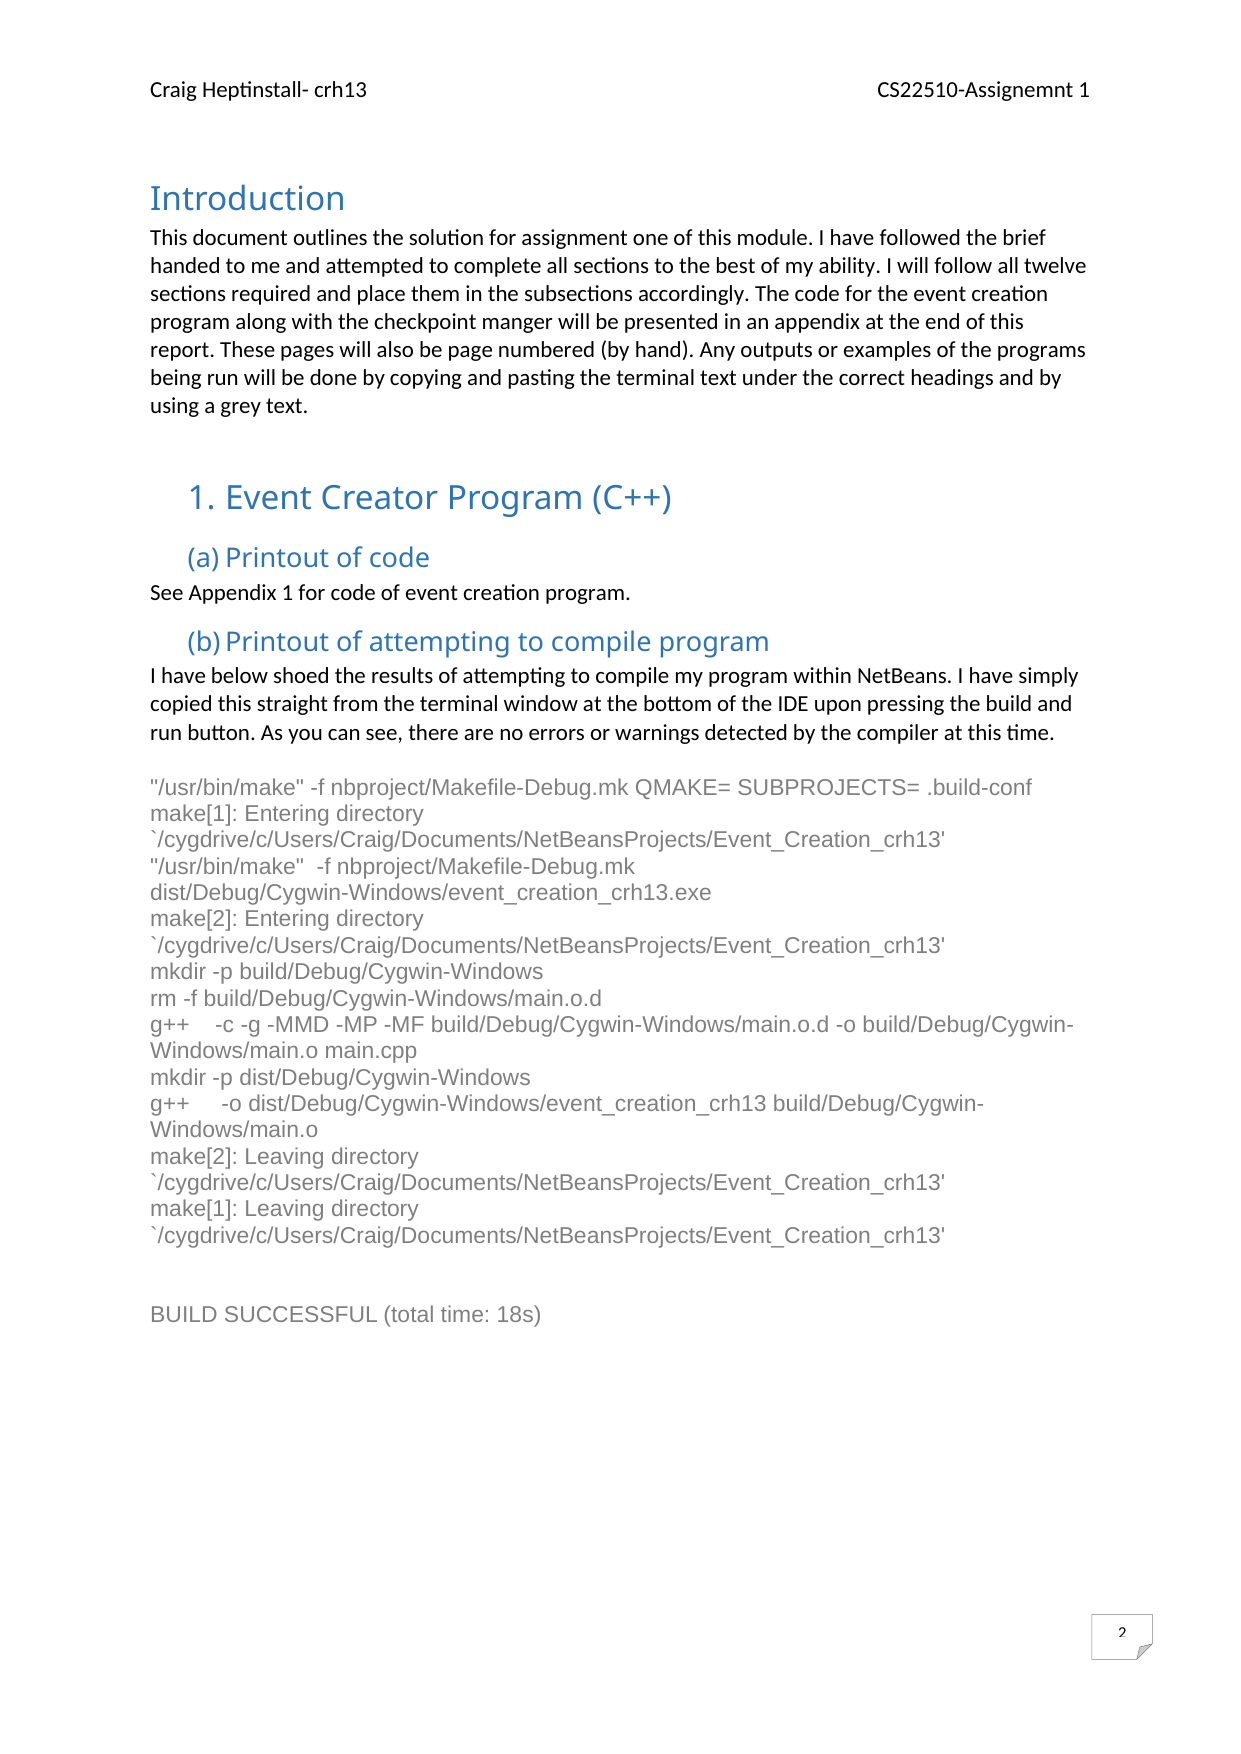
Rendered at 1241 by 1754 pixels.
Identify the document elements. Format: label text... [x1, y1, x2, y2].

text make[2]: Leaving directory `/cygdrive/c/Users/Craig/Documents/NetBeansProjects/Event_Creation_crh13' [150, 1143, 1090, 1195]
text g++ -c -g -MMD -MP -MF build/Debug/Cygwin-Windows/main.o.d -o build/Debug/Cygwin-Windows/main.o main.cpp [150, 1011, 1090, 1063]
text make[1]: Leaving directory `/cygdrive/c/Users/Craig/Documents/NetBeansProjects/Event_Creation_crh13' [150, 1195, 1090, 1248]
list Printout of attempting to compile program [187, 622, 1090, 659]
text BUILD SUCCESSFUL (total time: 18s) [150, 1301, 1090, 1327]
text mkdir -p build/Debug/Cygwin-Windows [150, 958, 1090, 984]
text "/usr/bin/make" -f nbproject/Makefile-Debug.mk dist/Debug/Cygwin-Windows/event_creation_crh13.exe [150, 853, 1090, 905]
text See Appendix 1 for code of event creation program. [150, 578, 1090, 606]
text mkdir -p dist/Debug/Cygwin-Windows [150, 1063, 1090, 1090]
text rm -f build/Debug/Cygwin-Windows/main.o.d [150, 984, 1090, 1011]
subtitle Introduction [150, 175, 1090, 220]
text I have below shoed the results of attempting to compile my program within NetBeans. I have simply copied this straight from the terminal window at the bottom of the IDE upon pressing the build and run button. As you can see, there are no errors or warnings detected by the compiler at this time. [150, 662, 1090, 746]
text "/usr/bin/make" -f nbproject/Makefile-Debug.mk QMAKE= SUBPROJECTS= .build-conf [150, 774, 1090, 800]
text g++ -o dist/Debug/Cygwin-Windows/event_creation_crh13 build/Debug/Cygwin-Windows/main.o [150, 1090, 1090, 1143]
list Printout of code [187, 539, 1090, 576]
text This document outlines the solution for assignment one of this module. I have followed the brief handed to me and attempted to complete all sections to the best of my ability. I will follow all twelve sections required and place them in the subsections accordingly. The code for the event creation program along with the checkpoint manger will be presented in an appendix at the end of this report. These pages will also be page numbered (by hand). Any outputs or examples of the programs being run will be done by copying and pasting the terminal text under the correct headings and by using a grey text. [150, 223, 1090, 419]
text make[2]: Entering directory `/cygdrive/c/Users/Craig/Documents/NetBeansProjects/Event_Creation_crh13' [150, 905, 1090, 958]
text make[1]: Entering directory `/cygdrive/c/Users/Craig/Documents/NetBeansProjects/Event_Creation_crh13' [150, 800, 1090, 853]
subtitle Event Creator Program (C++) [187, 474, 1090, 519]
